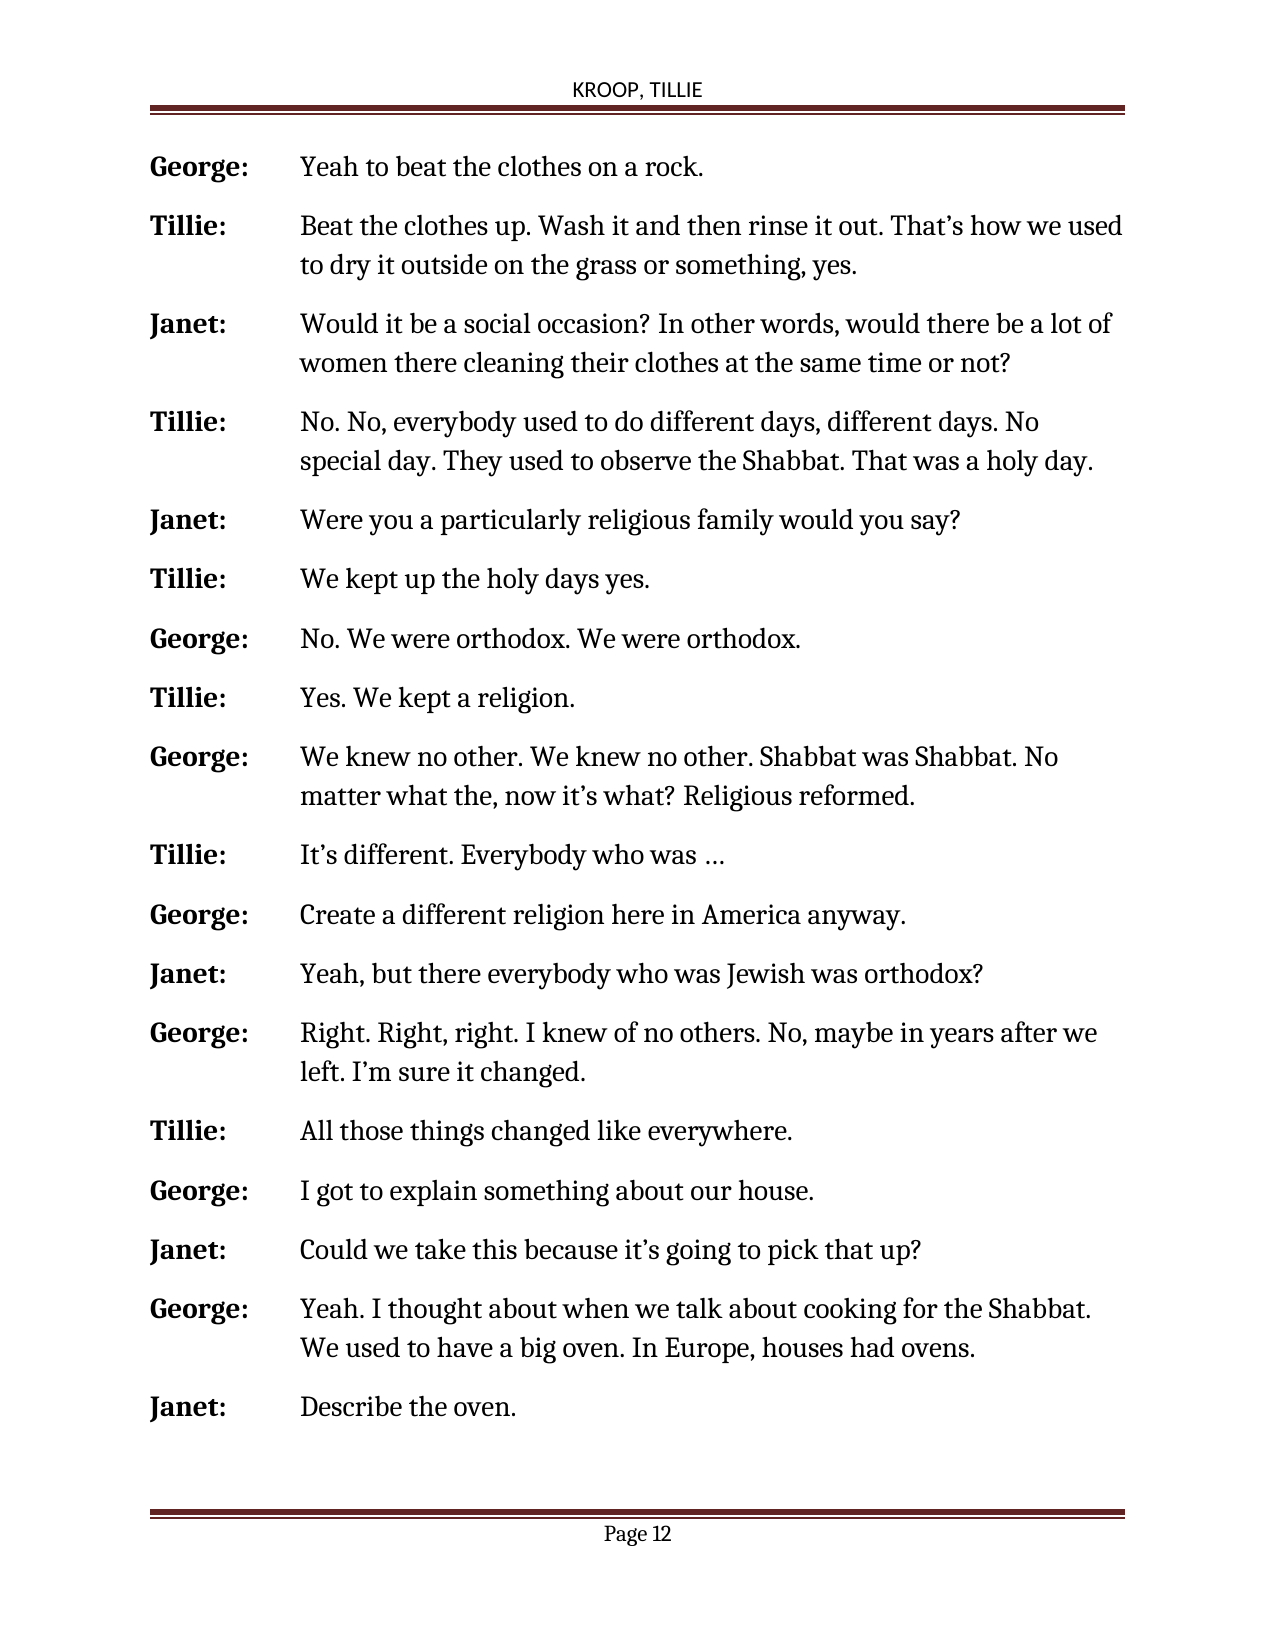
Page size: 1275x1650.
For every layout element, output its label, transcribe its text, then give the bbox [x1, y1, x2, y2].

text George: Right. Right, right. I knew of no others. No, maybe in years after we left. I’m sure it changed. [150, 1017, 1125, 1089]
text George: No. We were orthodox. We were orthodox. [150, 622, 1125, 655]
text George: Create a different religion here in America anyway. [150, 898, 1125, 931]
text Janet: Would it be a social occasion? In other words, would there be a lot of women there cleaning their clothes at the same time or not? [150, 307, 1125, 379]
text Janet: Were you a particularly religious family would you say? [150, 503, 1125, 537]
text George: Yeah to beat the clothes on a rock. [150, 150, 1125, 183]
text Tillie: Yes. We kept a religion. [150, 681, 1125, 715]
text George: Yeah. I thought about when we talk about cooking for the Shabbat. We used to have a big oven. In Europe, houses had ovens. [150, 1293, 1125, 1365]
text Janet: Yeah, but there everybody who was Jewish was orthodox? [150, 957, 1125, 991]
text Janet: Could we take this because it’s going to pick that up? [150, 1233, 1125, 1267]
text George: I got to explain something about our house. [150, 1174, 1125, 1207]
text Janet: Describe the oven. [150, 1391, 1125, 1424]
text Tillie: All those things changed like everywhere. [150, 1114, 1125, 1148]
text Tillie: No. No, everybody used to do different days, different days. No special day. They used to observe the Shabbat. That was a holy day. [150, 405, 1125, 477]
text George: We knew no other. We knew no other. Shabbat was Shabbat. No matter what the, now it’s what? Religious reformed. [150, 741, 1125, 813]
text Tillie: We kept up the holy days yes. [150, 562, 1125, 596]
text Tillie: It’s different. Everybody who was … [150, 838, 1125, 872]
text Tillie: Beat the clothes up. Wash it and then rinse it out. That’s how we used to dry it outside on the grass or something, yes. [150, 209, 1125, 281]
